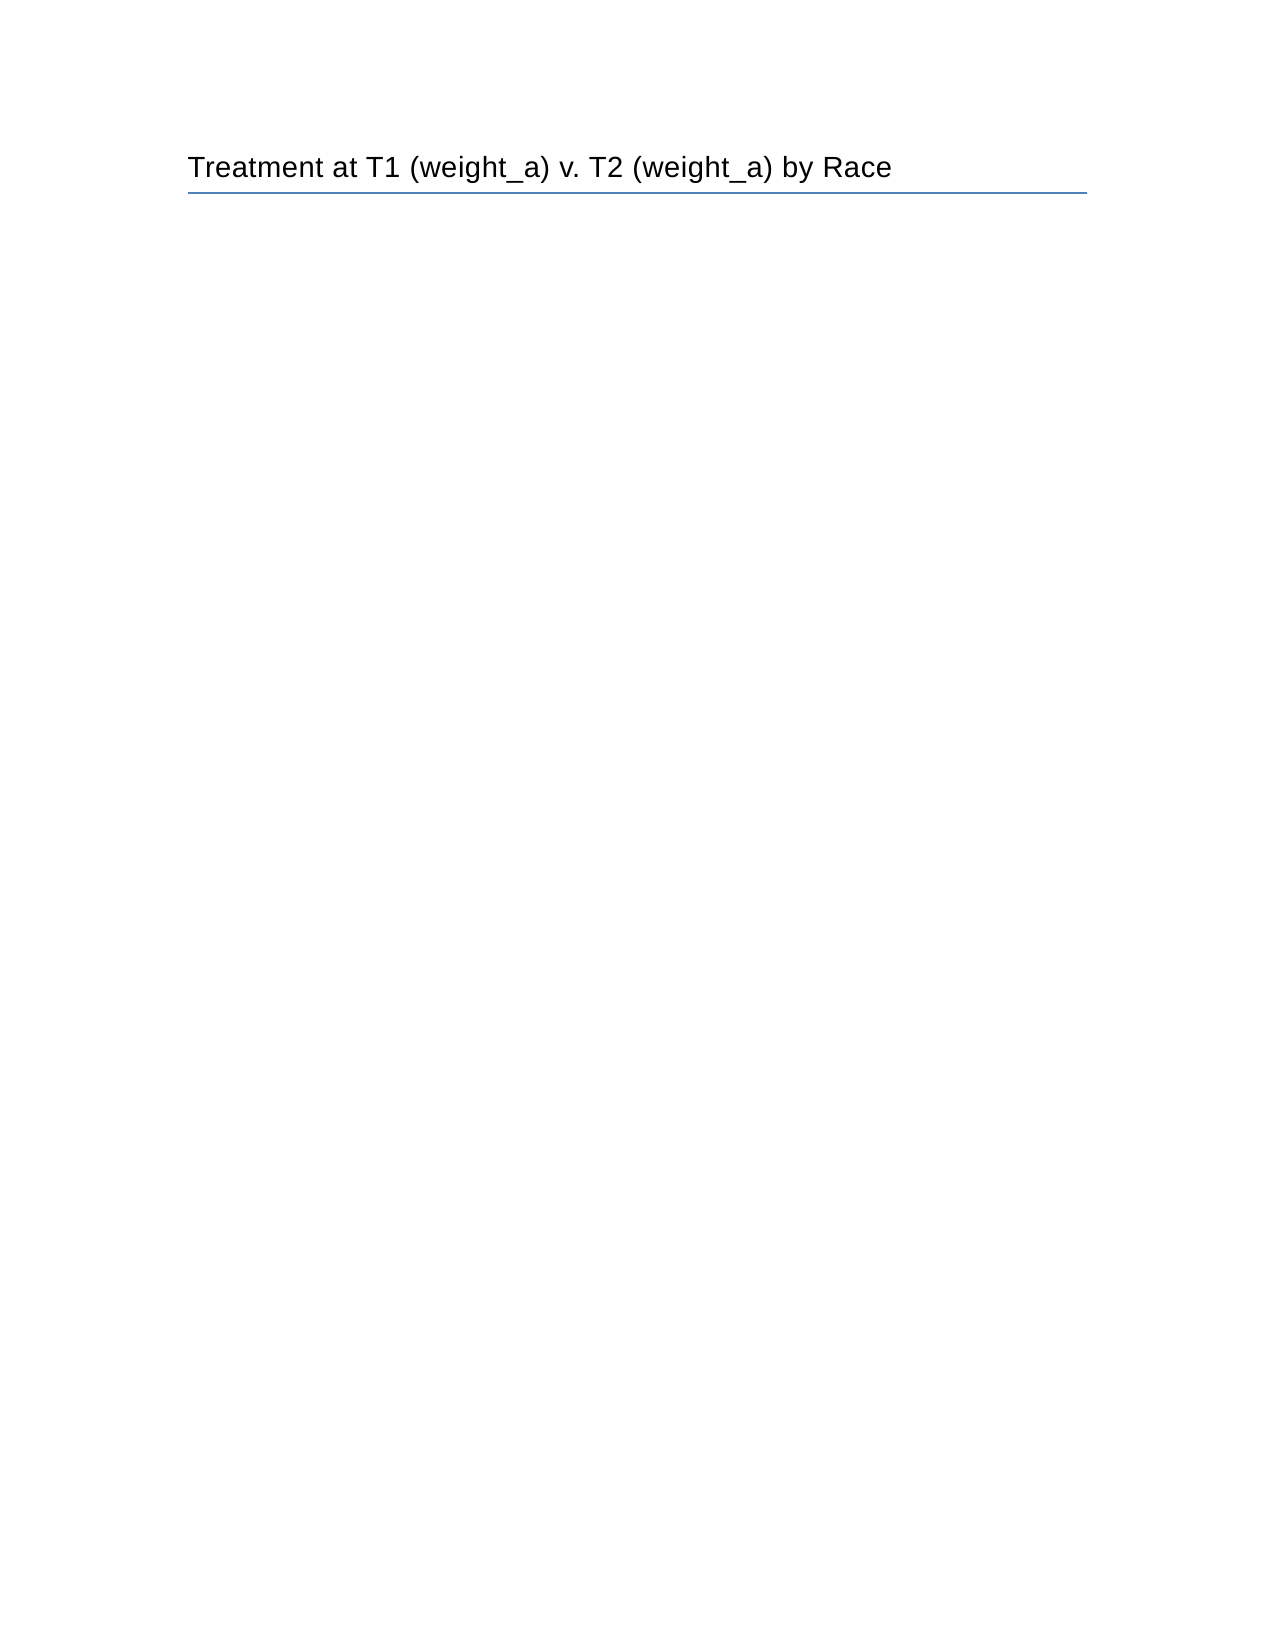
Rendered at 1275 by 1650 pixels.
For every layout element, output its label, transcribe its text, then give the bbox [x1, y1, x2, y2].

title Treatment at T1 (weight_a) v. T2 (weight_a) by Race [187, 150, 1087, 194]
